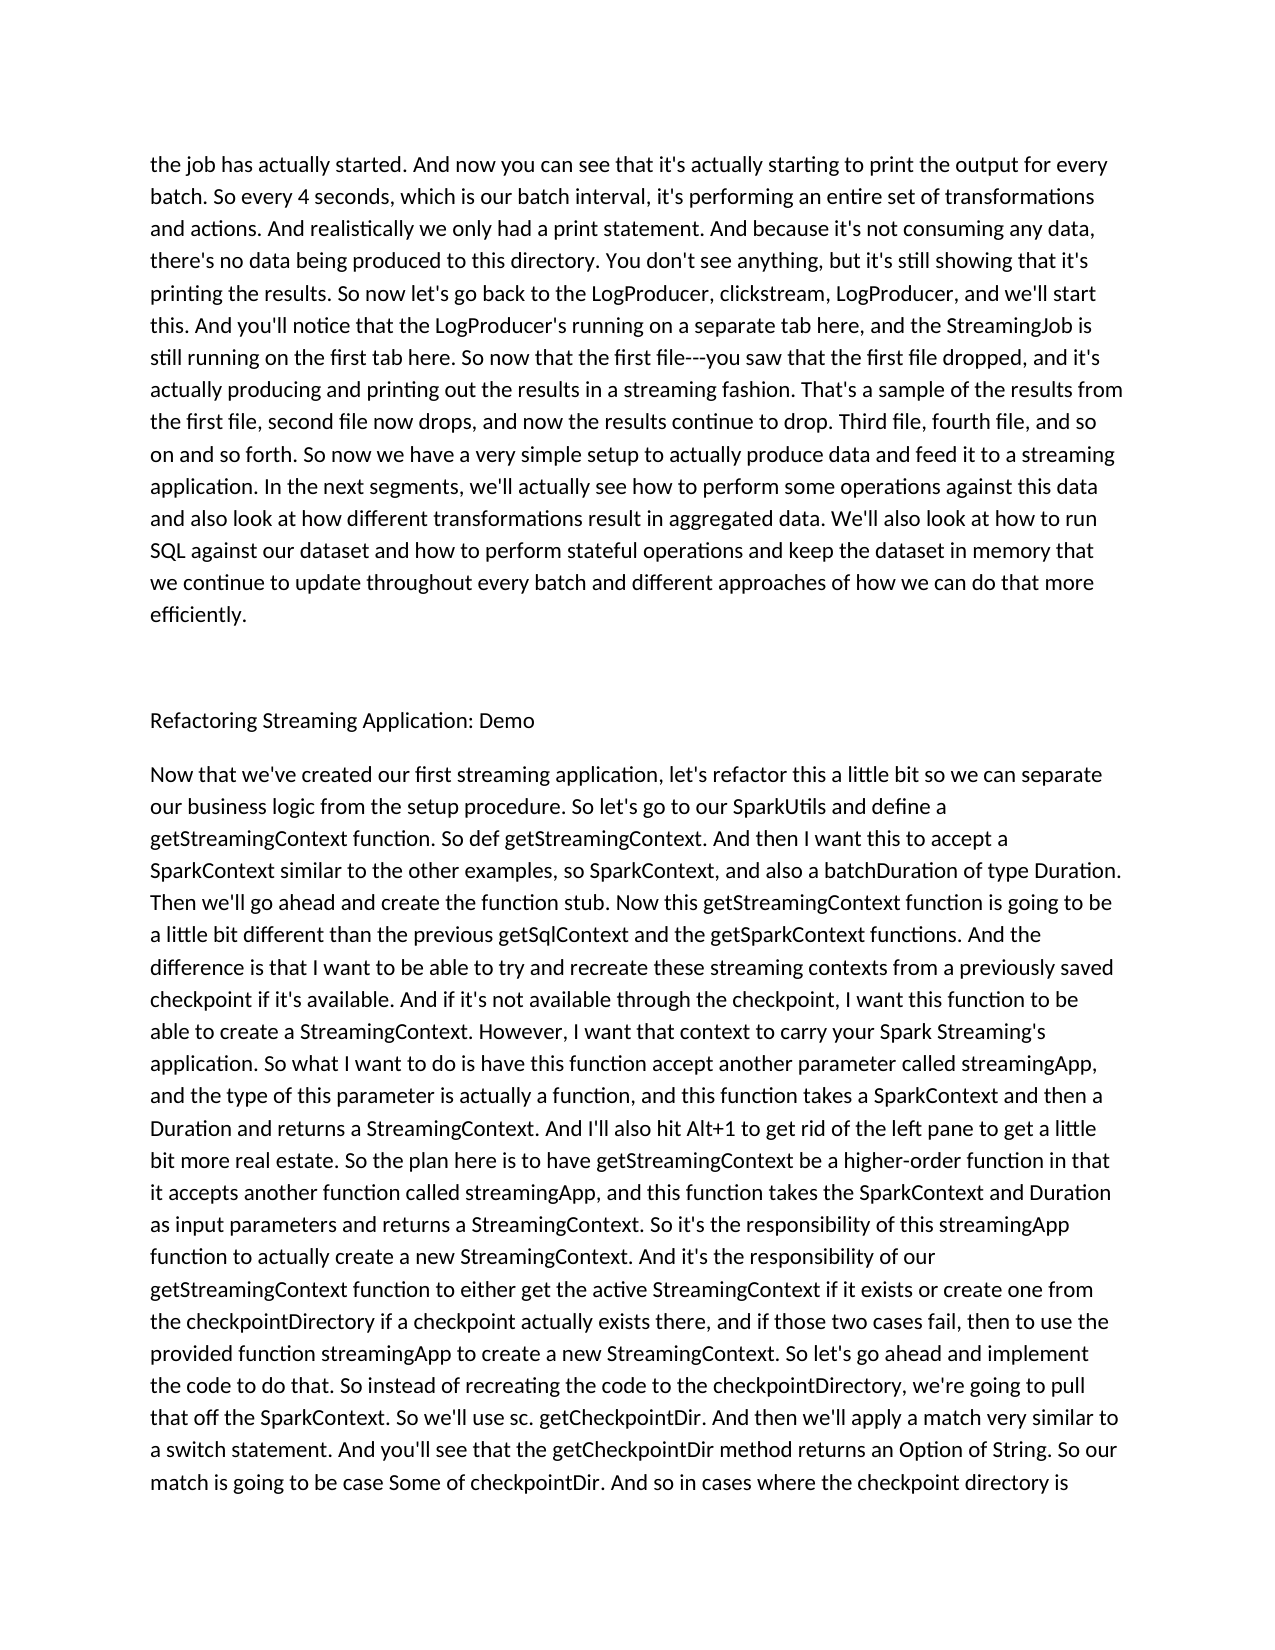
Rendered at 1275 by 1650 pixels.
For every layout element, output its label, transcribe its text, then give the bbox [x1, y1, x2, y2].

text Refactoring Streaming Application: Demo [150, 707, 1125, 735]
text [150, 150, 1125, 629]
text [150, 760, 1125, 1496]
